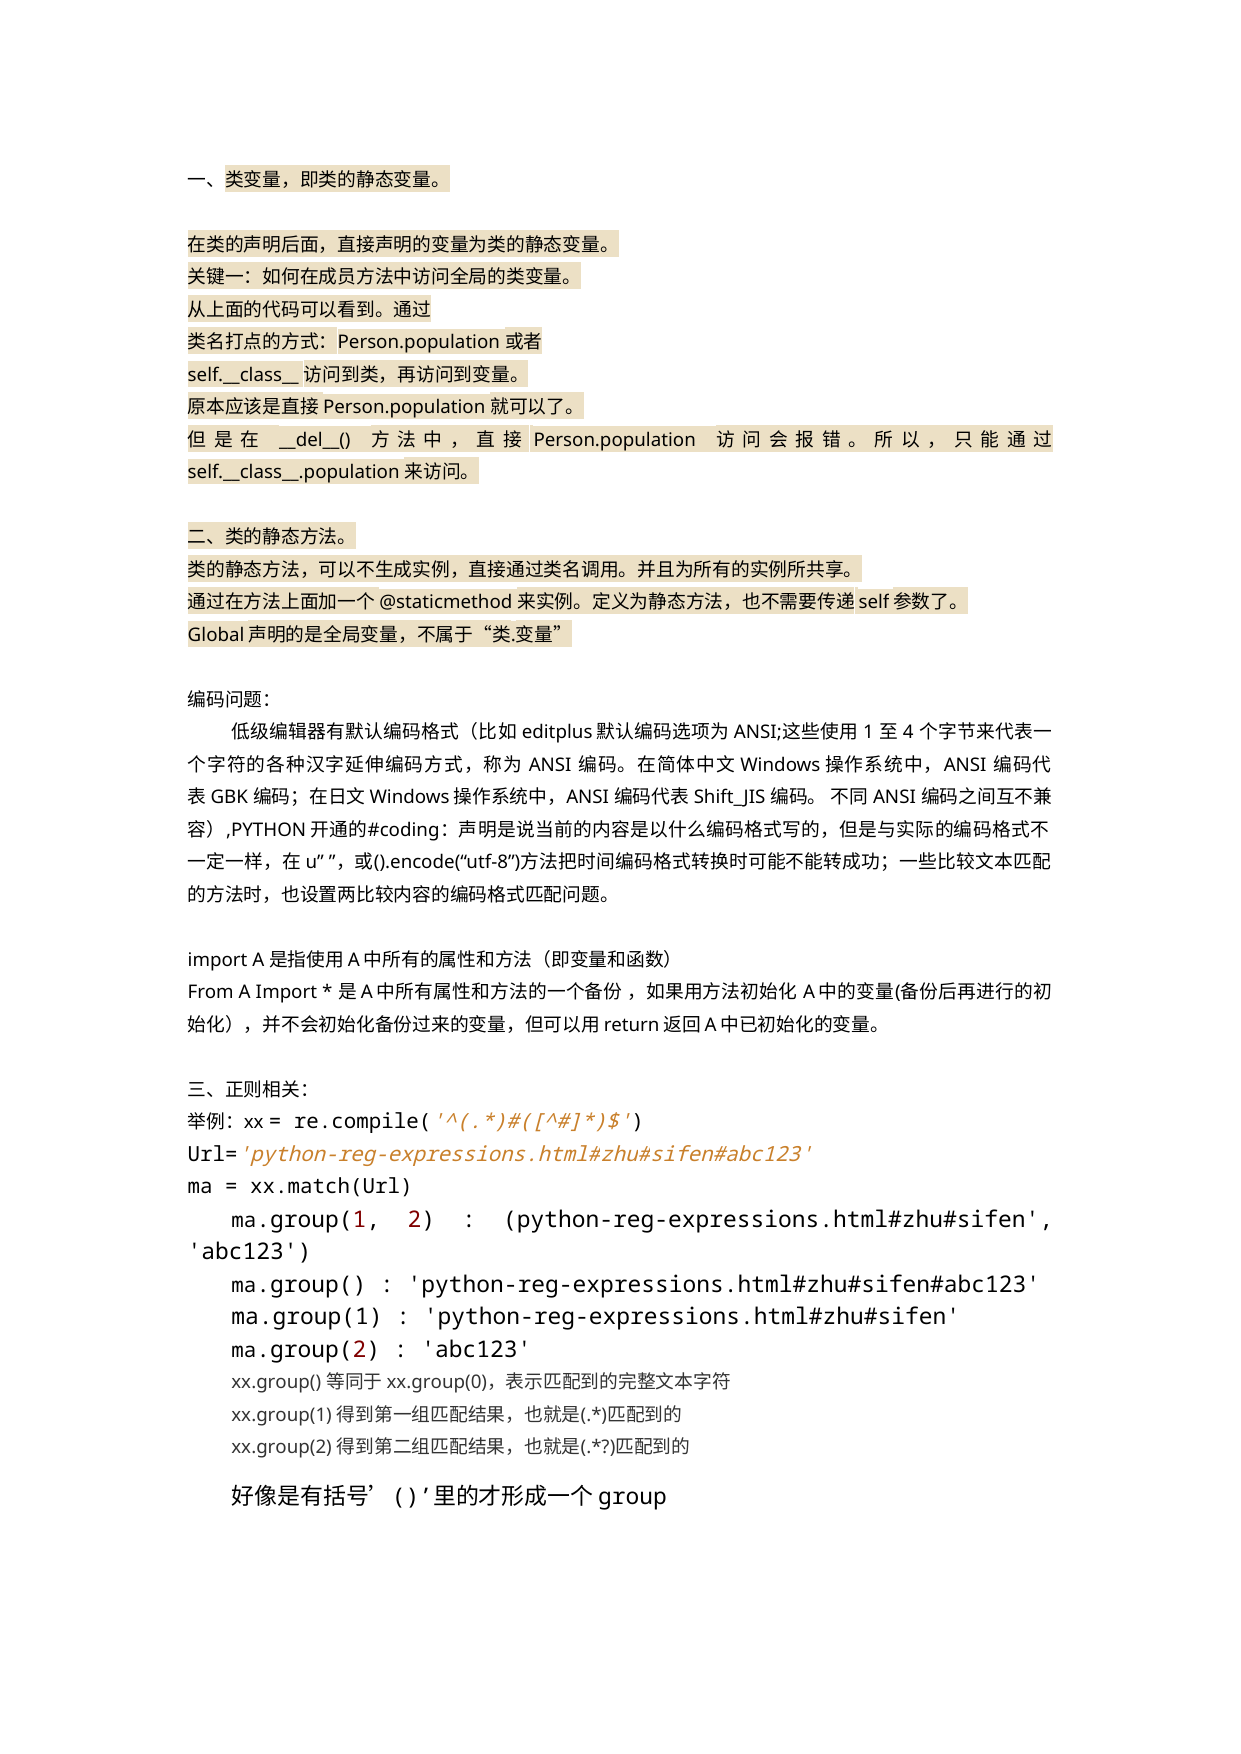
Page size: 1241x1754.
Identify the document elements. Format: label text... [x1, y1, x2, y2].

list Url='python-reg-expressions.html#zhu#sifen#abc123' [187, 1137, 1053, 1169]
list 好像是有括号’()’里的才形成一个group [187, 1462, 1053, 1527]
list 举例：xx = re.compile('^(.*)#([^#]*)$') [187, 1104, 1053, 1137]
list 二、类的静态方法。 类的静态方法，可以不生成实例，直接通过类名调用。并且为所有的实例所共享。 通过在方法上面加一个 @staticmethod 来实例。定义为静态方法，也不需要传递self参数了。 [187, 487, 1053, 617]
list ma = xx.match(Url) [187, 1169, 1053, 1202]
list ma.group() : 'python-reg-expressions.html#zhu#sifen#abc123' [187, 1267, 1053, 1299]
list ma.group(1) : 'python-reg-expressions.html#zhu#sifen' [187, 1299, 1053, 1332]
list 三、正则相关： [187, 1072, 1053, 1104]
list ma.group(2) : 'abc123' [187, 1332, 1053, 1364]
list Global声明的是全局变量，不属于“类.变量” [187, 617, 1053, 649]
text xx.group(2) 得到第二组匹配结果，也就是(.*?)匹配到的 [187, 1429, 1053, 1462]
list ma.group(1, 2) : (python-reg-expressions.html#zhu#sifen', 'abc123') [187, 1202, 1053, 1267]
list From A Import * 是A中所有属性和方法的一个备份 ，如果用方法初始化A中的变量(备份后再进行的初始化），并不会初始化备份过来的变量，但可以用return返回A中已初始化的变量。 [187, 974, 1053, 1039]
text xx.group(1) 得到第一组匹配结果，也就是(.*)匹配到的 [187, 1397, 1053, 1429]
list 编码问题： [187, 682, 1053, 714]
list 类变量，即类的静态变量。 [187, 162, 1053, 194]
list import A 是指使用A中所有的属性和方法（即变量和函数） [187, 942, 1053, 974]
text xx.group() 等同于 xx.group(0)，表示匹配到的完整文本字符 [187, 1364, 1053, 1397]
list 低级编辑器有默认编码格式（比如editplus默认编码选项为ANSI;这些使用 1 至 4 个字节来代表一个字符的各种汉字延伸编码方式，称为 ANSI 编码。在简体中文Windows操作系统中，ANSI 编码代表 GBK 编码；在日文Windows操作系统中，ANSI 编码代表 Shift_JIS 编码。 不同 ANSI 编码之间互不兼容）,PYTHON开通的#coding：声明是说当前的内容是以什么编码格式写的，但是与实际的编码格式不一定一样，在u” ”，或().encode(“utf-8”)方法把时间编码格式转换时可能不能转成功；一些比较文本匹配的方法时，也设置两比较内容的编码格式匹配问题。 [187, 714, 1053, 909]
list 在类的声明后面，直接声明的变量为类的静态变量。 关键一：如何在成员方法中访问全局的类变量。 从上面的代码可以看到。通过 类名打点的方式：Person.population 或者 self.__class__ 访问到类，再访问到变量。 原本应该是直接 Person.population 就可以了。 但是在 __del__() 方法中，直接Person.population 访问会报错。所以，只能通过 self.__class__.population 来访问。 [187, 194, 1053, 487]
